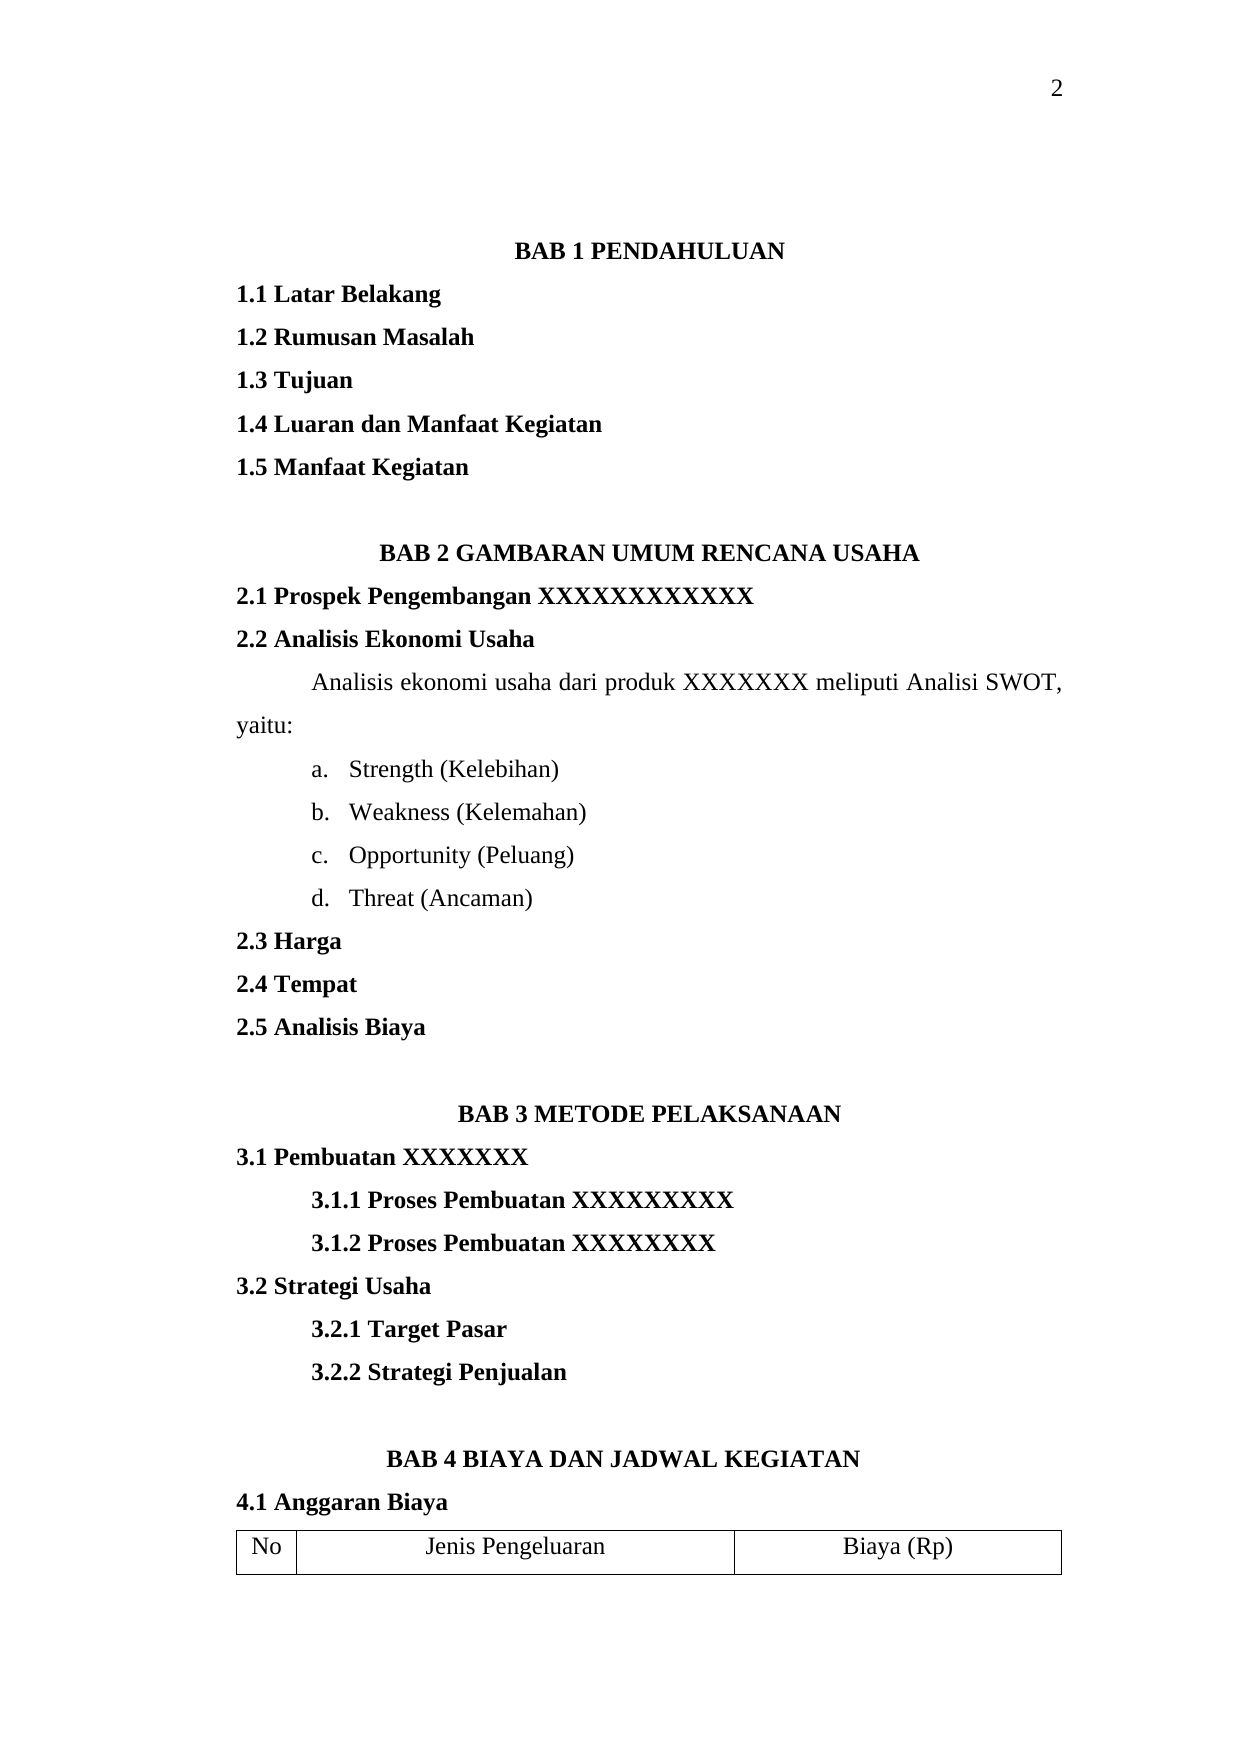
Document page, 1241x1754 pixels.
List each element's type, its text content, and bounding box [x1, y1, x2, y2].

list Tujuan [236, 366, 1063, 394]
text Analisis ekonomi usaha dari produk XXXXXXX meliputi Analisi SWOT, yaitu: [236, 667, 1063, 739]
text 3.2.2 Strategi Penjualan [236, 1357, 1063, 1386]
text 2.1 Prospek Pengembangan XXXXXXXXXXXX [236, 581, 1063, 610]
list Luaran dan Manfaat Kegiatan [236, 409, 1063, 437]
text 3.1 Pembuatan XXXXXXX [236, 1142, 1063, 1171]
table_header Biaya (Rp) [735, 1531, 1061, 1574]
text 2.2 Analisis Ekonomi Usaha [236, 624, 1063, 653]
text 3.2 Strategi Usaha [236, 1271, 1063, 1300]
text 2.3 Harga [236, 926, 1063, 955]
list Opportunity (Peluang) [311, 840, 1063, 869]
text 3.2.1 Target Pasar [236, 1314, 1063, 1343]
text 4.1 Anggaran Biaya [236, 1487, 1063, 1516]
list Threat (Ancaman) [311, 883, 1063, 912]
list Strength (Kelebihan) [311, 754, 1063, 782]
list Weakness (Kelemahan) [311, 797, 1063, 826]
text 2.4 Tempat [236, 969, 1063, 998]
list Rumusan Masalah [236, 322, 1063, 351]
text 3.1.1 Proses Pembuatan XXXXXXXXX [236, 1185, 1063, 1214]
text BAB 3 METODE PELAKSANAAN [236, 1099, 1063, 1127]
list Manfaat Kegiatan [236, 452, 1063, 481]
text 2.5 Analisis Biaya [236, 1012, 1063, 1041]
table_header No. [237, 1531, 296, 1574]
text BAB 2 GAMBARAN UMUM RENCANA USAHA [236, 538, 1063, 567]
text 3.1.2 Proses Pembuatan XXXXXXXX [236, 1228, 1063, 1257]
list Latar Belakang [236, 279, 1063, 308]
text BAB 1 PENDAHULUAN [236, 236, 1063, 265]
text BAB 4 BIAYA DAN JADWAL KEGIATAN [236, 1444, 1063, 1472]
table_header Jenis Pengeluaran [297, 1531, 734, 1574]
